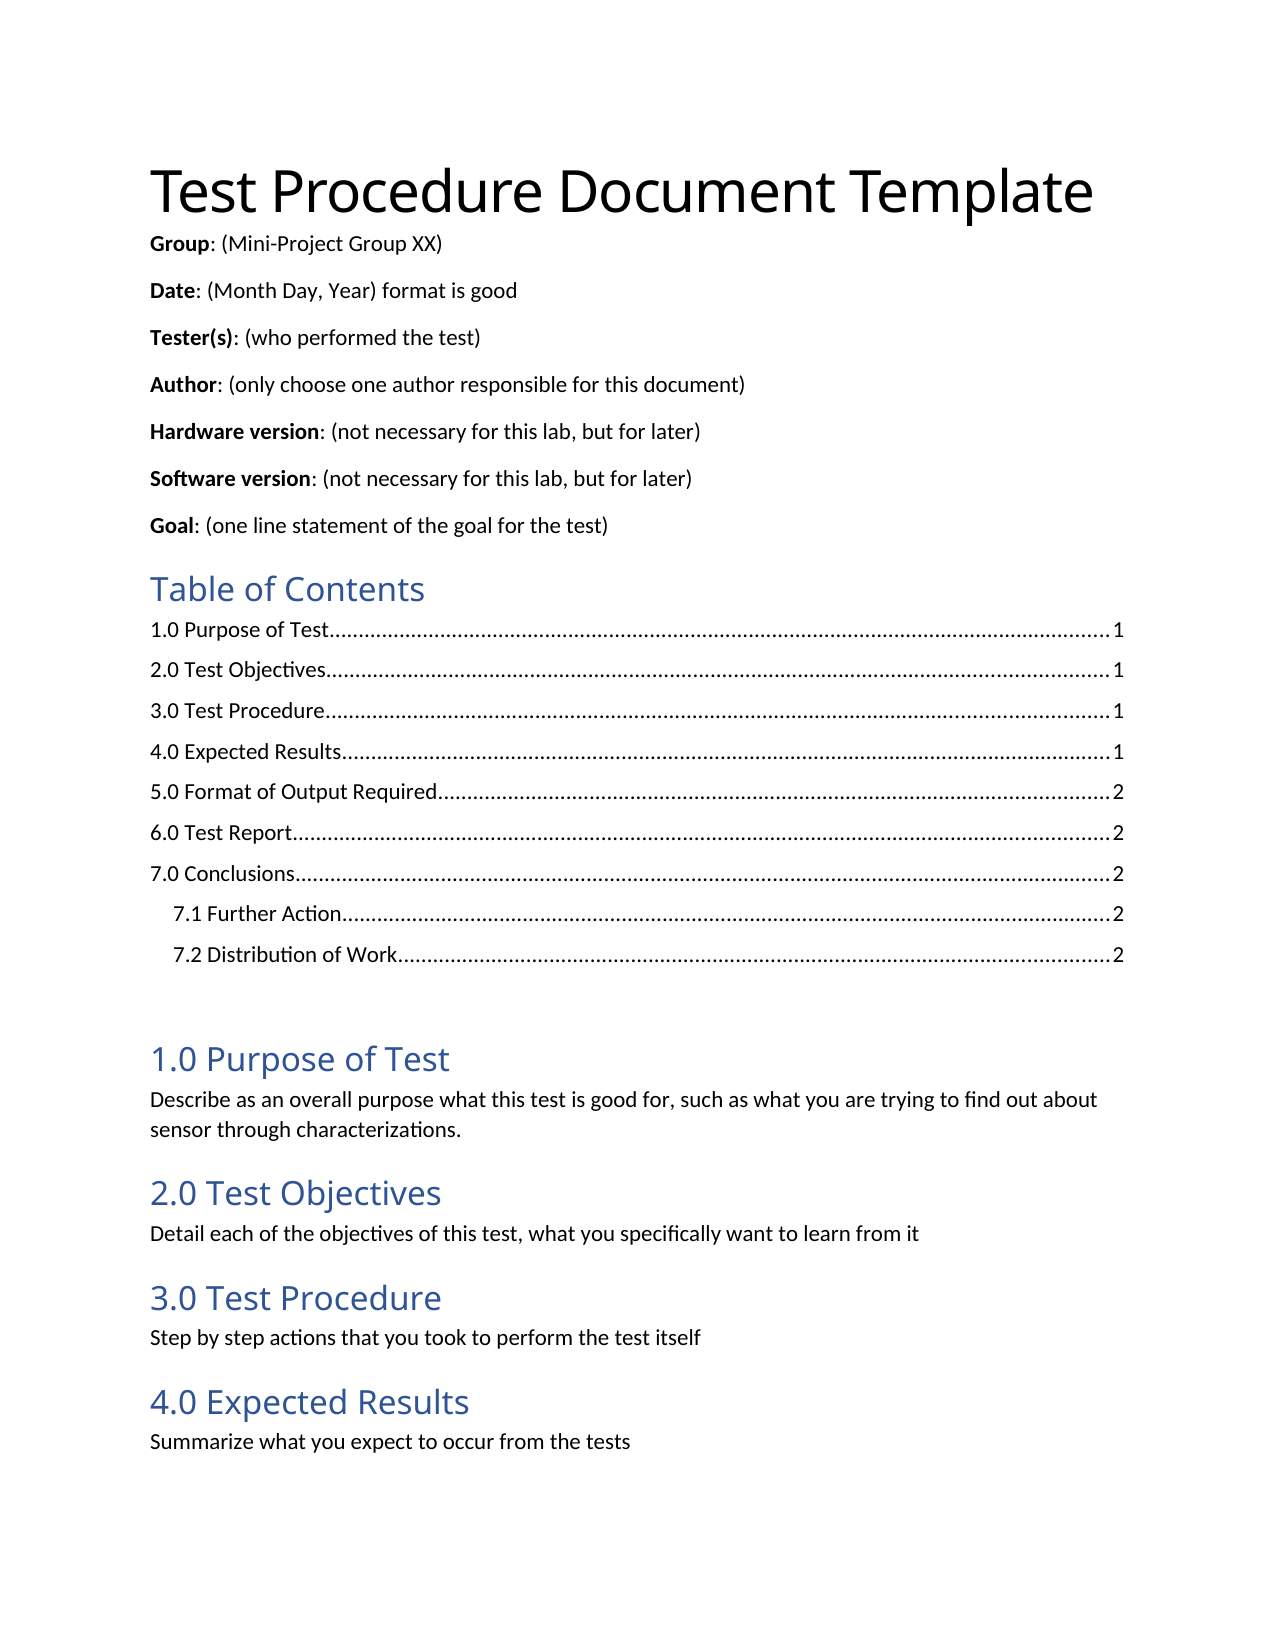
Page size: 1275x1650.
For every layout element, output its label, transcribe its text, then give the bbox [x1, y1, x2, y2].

text Tester(s): (who performed the test) [150, 323, 1125, 351]
subtitle 1.0 Purpose of Test [150, 1036, 1125, 1081]
title Test Procedure Document Template [150, 150, 1125, 229]
text Date: (Month Day, Year) format is good [150, 276, 1125, 304]
subtitle 2.0 Test Objectives [150, 1170, 1125, 1216]
text Software version: (not necessary for this lab, but for later) [150, 464, 1125, 492]
text Hardware version: (not necessary for this lab, but for later) [150, 417, 1125, 445]
subtitle 4.0 Expected Results [150, 1378, 1125, 1424]
text Describe as an overall purpose what this test is good for, such as what you are trying to find out about sensor through characterizations. [150, 1085, 1125, 1143]
text Goal: (one line statement of the goal for the test) [150, 511, 1125, 539]
text Author: (only choose one author responsible for this document) [150, 370, 1125, 398]
subtitle 3.0 Test Procedure [150, 1274, 1125, 1320]
text Detail each of the objectives of this test, what you specifically want to learn from it [150, 1219, 1125, 1247]
text Step by step actions that you took to perform the test itself [150, 1323, 1125, 1351]
text Summarize what you expect to occur from the tests [150, 1427, 1125, 1455]
text Group: (Mini-Project Group XX) [150, 229, 1125, 257]
